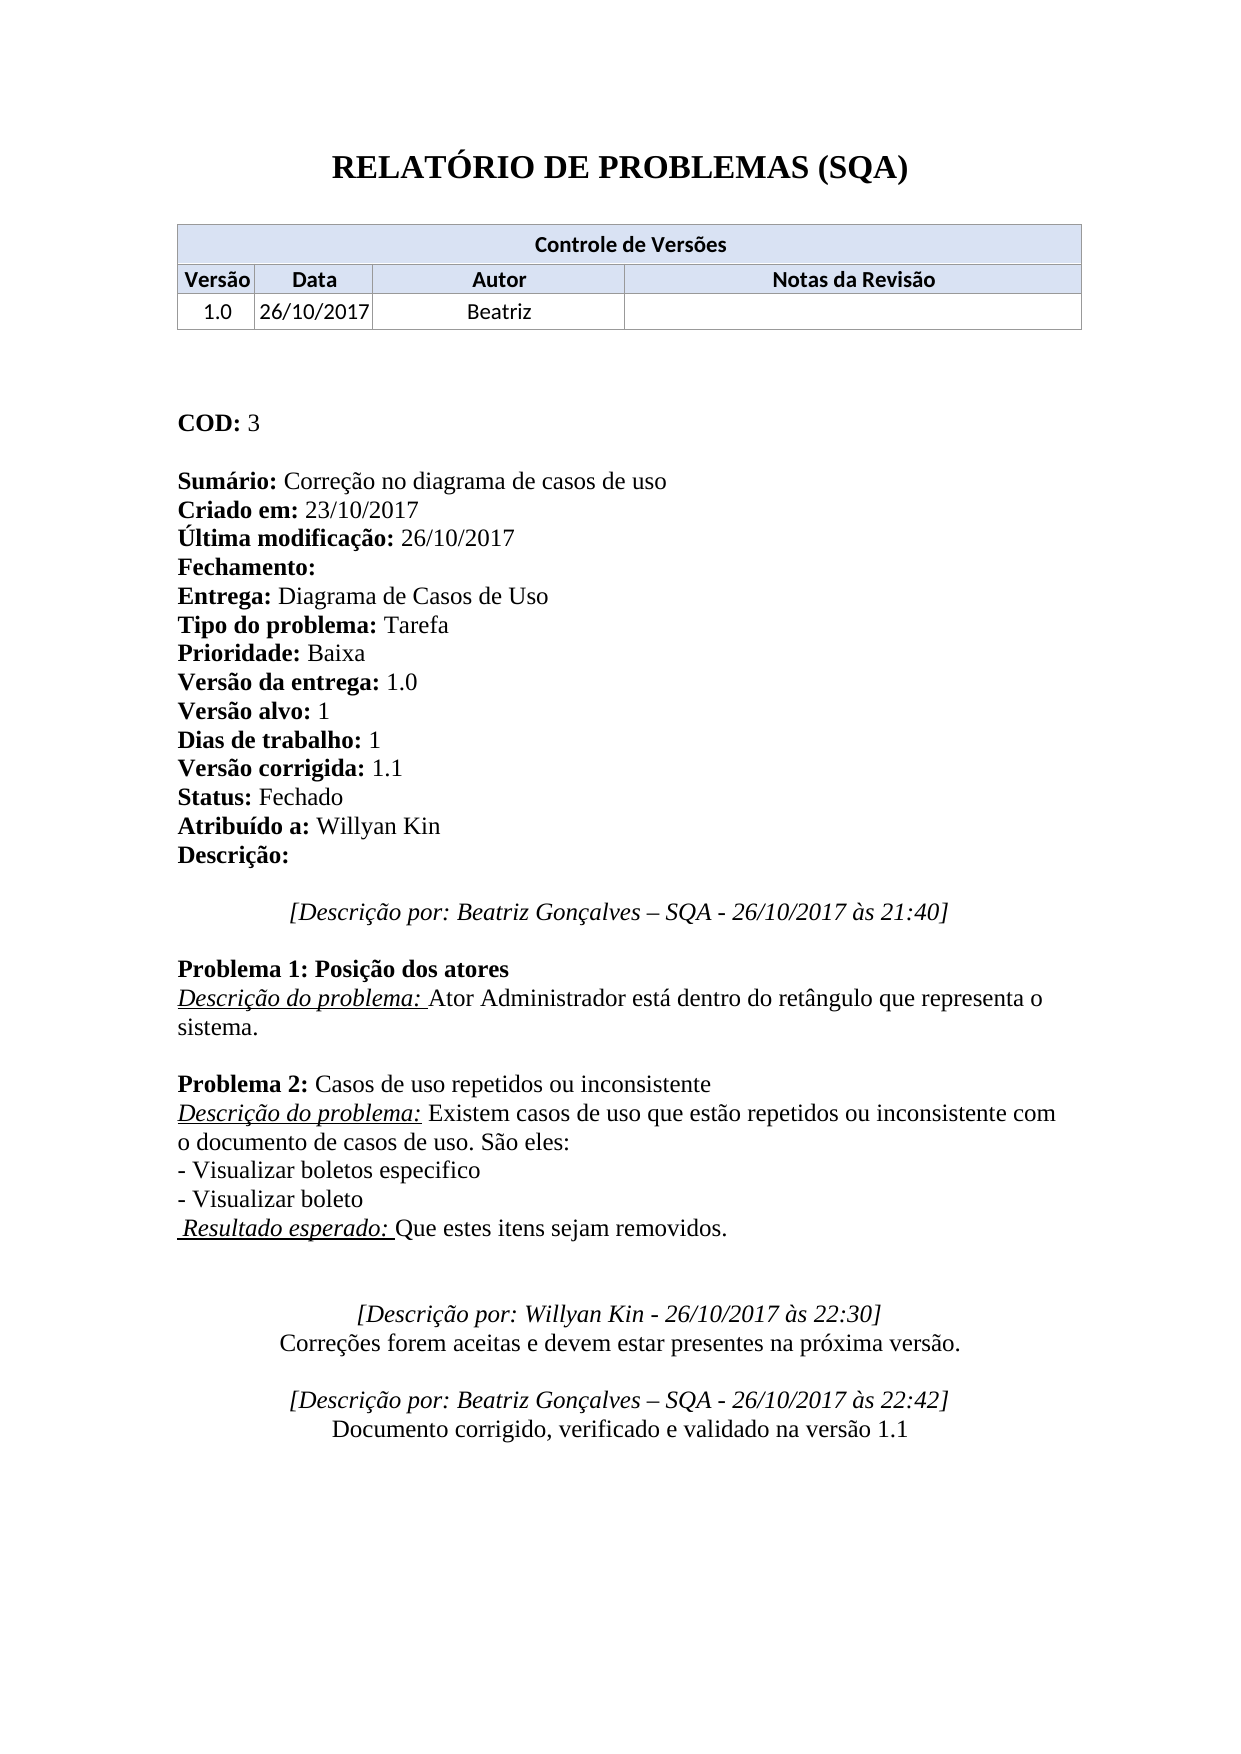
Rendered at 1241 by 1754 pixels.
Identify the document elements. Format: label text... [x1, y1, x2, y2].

table_cell 1.0 [178, 294, 254, 328]
text Atribuído a: Willyan Kin [177, 811, 1063, 840]
text Versão alvo: 1 [177, 696, 1063, 725]
text Versão corrigida: 1.1 [177, 753, 1063, 782]
text [Descrição por: Beatriz Gonçalves – SQA - 26/10/2017 às 22:42] [177, 1385, 1063, 1414]
text RELATÓRIO DE PROBLEMAS (SQA) [177, 148, 1063, 186]
text Descrição do problema: Existem casos de uso que estão repetidos ou inconsistente com o documento de casos de uso. São eles: [177, 1098, 1063, 1155]
text Dias de trabalho: 1 [177, 725, 1063, 753]
text Prioridade: Baixa [177, 638, 1063, 667]
table_cell Beatriz [373, 294, 624, 328]
table_cell Data [255, 265, 372, 293]
text Descrição: [177, 840, 1063, 868]
text Sumário: Correção no diagrama de casos de uso [177, 466, 1063, 495]
text COD: 3 [177, 408, 1063, 437]
text Problema 2: Casos de uso repetidos ou inconsistente [177, 1069, 1063, 1098]
table_cell 26/10/2017 [255, 294, 372, 328]
table_cell Notas da Revisão [625, 265, 1081, 293]
text - Visualizar boleto [177, 1184, 1063, 1213]
table_header Controle de Versões [178, 225, 1081, 263]
text Fechamento: [177, 552, 1063, 581]
text Resultado esperado: Que estes itens sejam removidos. [177, 1213, 1063, 1242]
text Problema 1: Posição dos atores [177, 954, 1063, 983]
text Versão da entrega: 1.0 [177, 667, 1063, 696]
text Tipo do problema: Tarefa [177, 610, 1063, 638]
text Última modificação: 26/10/2017 [177, 523, 1063, 552]
text Descrição do problema: Ator Administrador está dentro do retângulo que representa o sistema. [177, 983, 1063, 1040]
table_cell Autor [373, 265, 624, 293]
text Status: Fechado [177, 782, 1063, 811]
text - Visualizar boletos especifico [177, 1155, 1063, 1184]
text Documento corrigido, verificado e validado na versão 1.1 [177, 1414, 1063, 1443]
text Criado em: 23/10/2017 [177, 495, 1063, 523]
text Correções forem aceitas e devem estar presentes na próxima versão. [177, 1328, 1063, 1357]
table_cell Versão [178, 265, 254, 293]
text [Descrição por: Willyan Kin - 26/10/2017 às 22:30] [177, 1299, 1063, 1328]
text [Descrição por: Beatriz Gonçalves – SQA - 26/10/2017 às 21:40] [177, 897, 1063, 926]
text Entrega: Diagrama de Casos de Uso [177, 581, 1063, 610]
table_cell [625, 294, 1081, 328]
